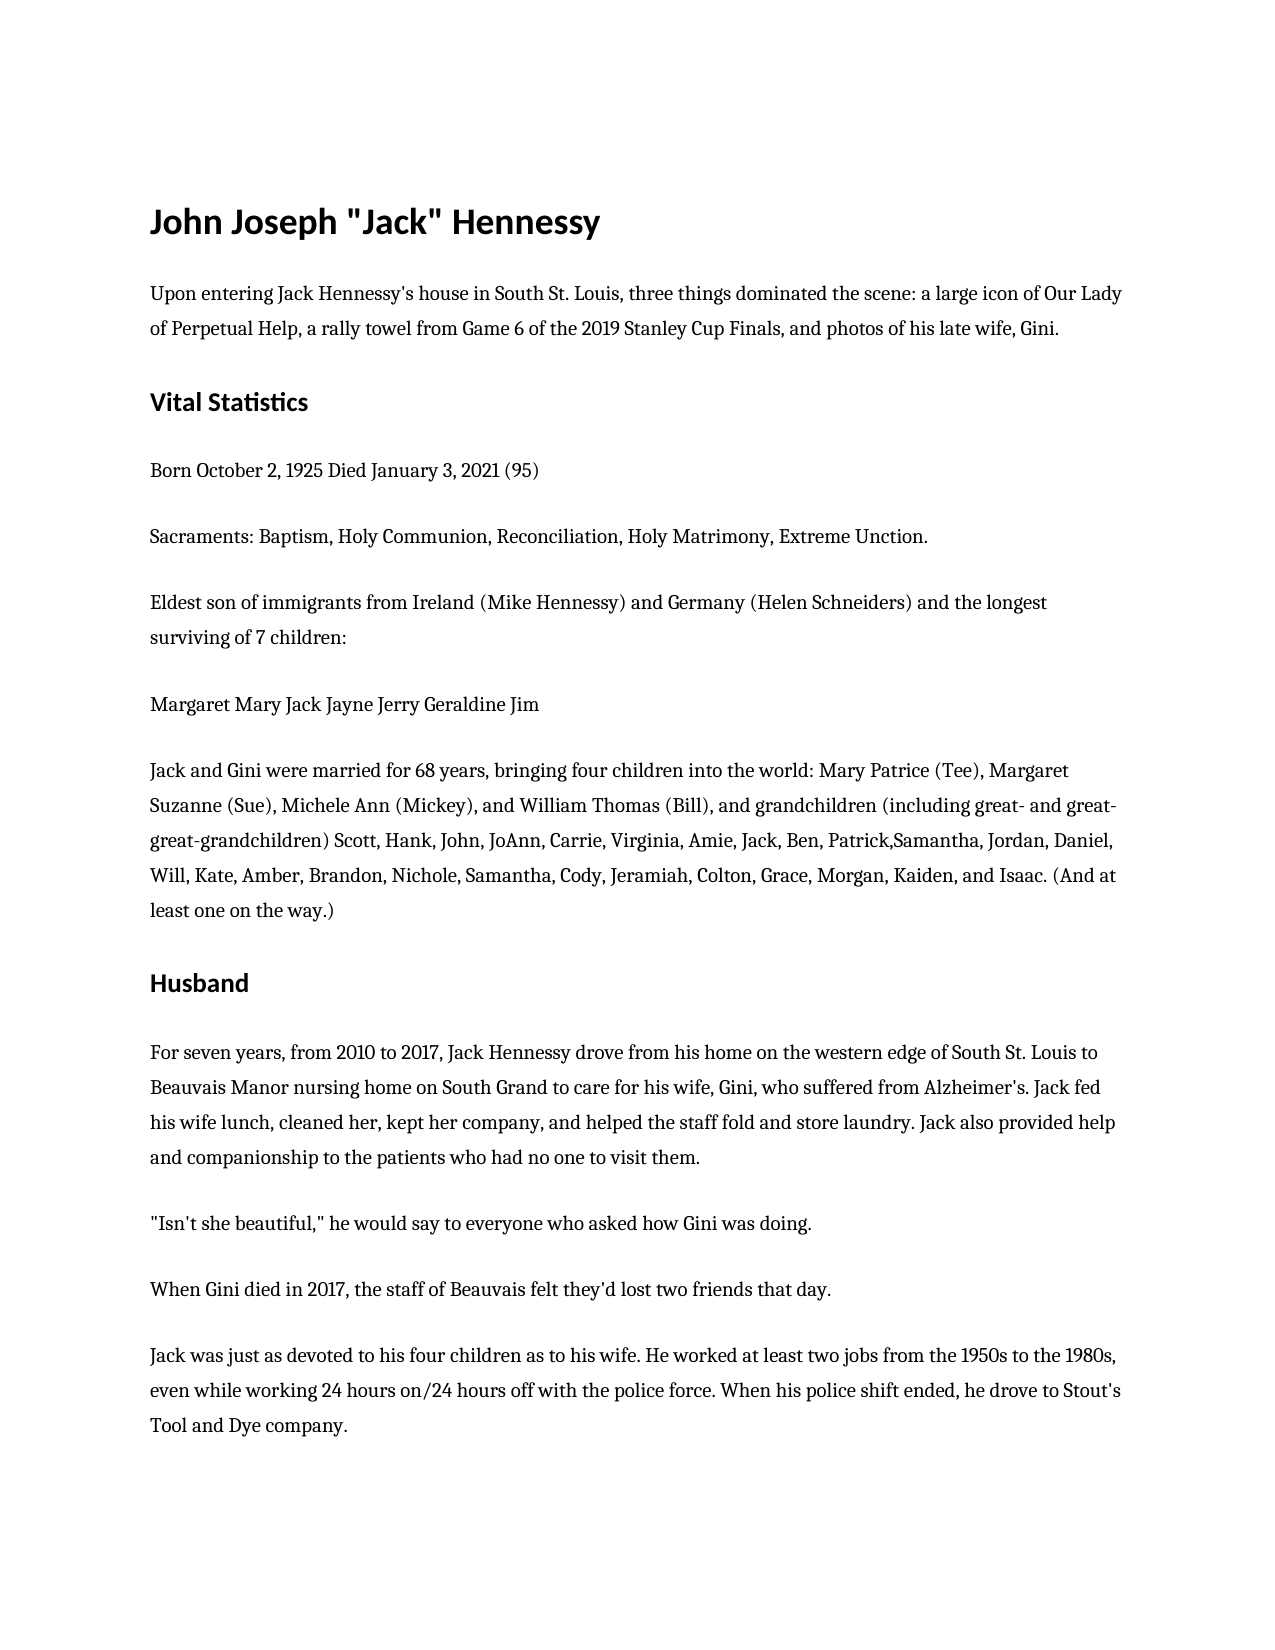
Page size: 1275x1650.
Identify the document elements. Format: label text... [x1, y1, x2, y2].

text When Gini died in 2017, the staff of Beauvais felt they'd lost two friends that day. [150, 1269, 1125, 1304]
text "Isn't she beautiful," he would say to everyone who asked how Gini was doing. [150, 1202, 1125, 1237]
text Upon entering Jack Hennessy's house in South St. Louis, three things dominated the scene: a large icon of Our Lady of Perpetual Help, a rally towel from Game 6 of the 2019 Stanley Cup Finals, and photos of his late wife, Gini. [150, 272, 1125, 342]
text Margaret Mary Jack Jayne Jerry Geraldine Jim [150, 683, 1125, 718]
subtitle John Joseph "Jack" Hennessy [150, 206, 1125, 241]
subtitle Husband [150, 965, 1125, 1000]
text Eldest son of immigrants from Ireland (Mike Hennessy) and Germany (Helen Schneiders) and the longest surviving of 7 children: [150, 582, 1125, 652]
text Sacraments: Baptism, Holy Communion, Reconciliation, Holy Matrimony, Extreme Unction. [150, 516, 1125, 551]
text For seven years, from 2010 to 2017, Jack Hennessy drove from his home on the western edge of South St. Louis to Beauvais Manor nursing home on South Grand to care for his wife, Gini, who suffered from Alzheimer's. Jack fed his wife lunch, cleaned her, kept her company, and helped the staff fold and store laundry. Jack also provided help and companionship to the patients who had no one to visit them. [150, 1031, 1125, 1171]
text Born October 2, 1925 Died January 3, 2021 (95) [150, 449, 1125, 484]
text Jack was just as devoted to his four children as to his wife. He worked at least two jobs from the 1950s to the 1980s, even while working 24 hours on/24 hours off with the police force. When his police shift ended, he drove to Stout's Tool and Dye company. [150, 1335, 1125, 1440]
subtitle Vital Statistics [150, 383, 1125, 418]
text Jack and Gini were married for 68 years, bringing four children into the world: Mary Patrice (Tee), Margaret Suzanne (Sue), Michele Ann (Mickey), and William Thomas (Bill), and grandchildren (including great- and great-great-grandchildren) Scott, Hank, John, JoAnn, Carrie, Virginia, Amie, Jack, Ben, Patrick,Samantha, Jordan, Daniel, Will, Kate, Amber, Brandon, Nichole, Samantha, Cody, Jeramiah, Colton, Grace, Morgan, Kaiden, and Isaac. (And at least one on the way.) [150, 749, 1125, 924]
